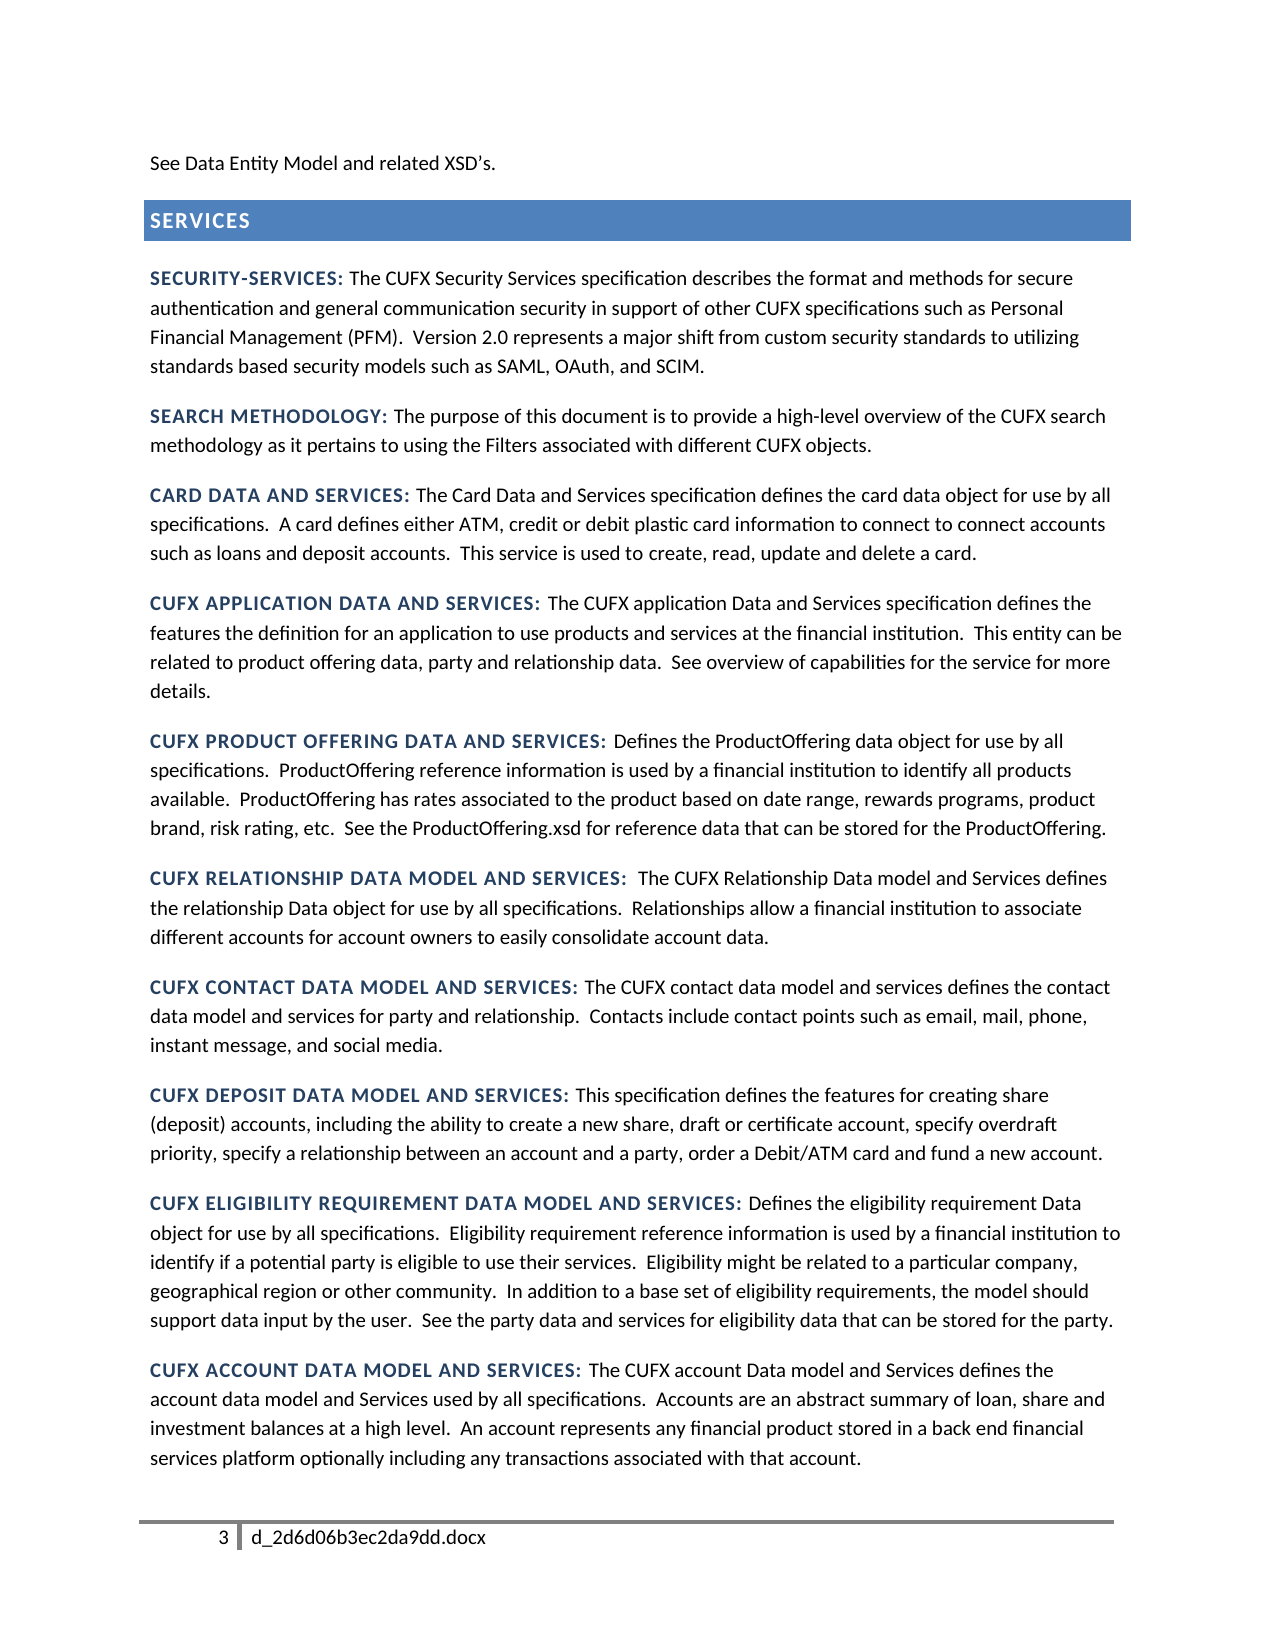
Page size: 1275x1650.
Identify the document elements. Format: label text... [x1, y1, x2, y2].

text CUFX Eligibility Requirement Data model and Services: Defines the eligibility requirement Data object for use by all specifications. Eligibility requirement reference information is used by a financial institution to identify if a potential party is eligible to use their services. Eligibility might be related to a particular company, geographical region or other community. In addition to a base set of eligibility requirements, the model should support data input by the user. See the party data and services for eligibility data that can be stored for the party. [150, 1191, 1125, 1333]
text CUFX Account Data Model and Services: The CUFX account Data model and Services defines the account data model and Services used by all specifications. Accounts are an abstract summary of loan, share and investment balances at a high level. An account represents any financial product stored in a back end financial services platform optionally including any transactions associated with that account. [150, 1357, 1125, 1470]
text Search Methodology: The purpose of this document is to provide a high-level overview of the CUFX search methodology as it pertains to using the Filters associated with different CUFX objects. [150, 403, 1125, 458]
text CUFX Contact Data Model and Services: The CUFX contact data model and services defines the contact data model and services for party and relationship. Contacts include contact points such as email, mail, phone, instant message, and social media. [150, 974, 1125, 1058]
text See Data Entity Model and related XSD’s. [150, 150, 1125, 175]
text Card DATA and Services: The Card Data and Services specification defines the card data object for use by all specifications. A card defines either ATM, credit or debit plastic card information to connect to connect accounts such as loans and deposit accounts. This service is used to create, read, update and delete a card. [150, 482, 1125, 566]
subtitle Services [150, 206, 1125, 234]
text CUFX relationship Data model and Services: The CUFX Relationship Data model and Services defines the relationship Data object for use by all specifications. Relationships allow a financial institution to associate different accounts for account owners to easily consolidate account data. [150, 866, 1125, 949]
text CUFX Product Offering Data and Services: Defines the ProductOffering data object for use by all specifications. ProductOffering reference information is used by a financial institution to identify all products available. ProductOffering has rates associated to the product based on date range, rewards programs, product brand, risk rating, etc. See the ProductOffering.xsd for reference data that can be stored for the ProductOffering. [150, 728, 1125, 841]
text CUFX application Data and Services: The CUFX application Data and Services specification defines the features the definition for an application to use products and services at the financial institution. This entity can be related to product offering data, party and relationship data. See overview of capabilities for the service for more details. [150, 591, 1125, 703]
text CUFX Deposit Data model and Services: This specification defines the features for creating share (deposit) accounts, including the ability to create a new share, draft or certificate account, specify overdraft priority, specify a relationship between an account and a party, order a Debit/ATM card and fund a new account. [150, 1082, 1125, 1166]
text Security-Services: The CUFX Security Services specification describes the format and methods for secure authentication and general communication security in support of other CUFX specifications such as Personal Financial Management (PFM). Version 2.0 represents a major shift from custom security standards to utilizing standards based security models such as SAML, OAuth, and SCIM. [150, 266, 1125, 378]
